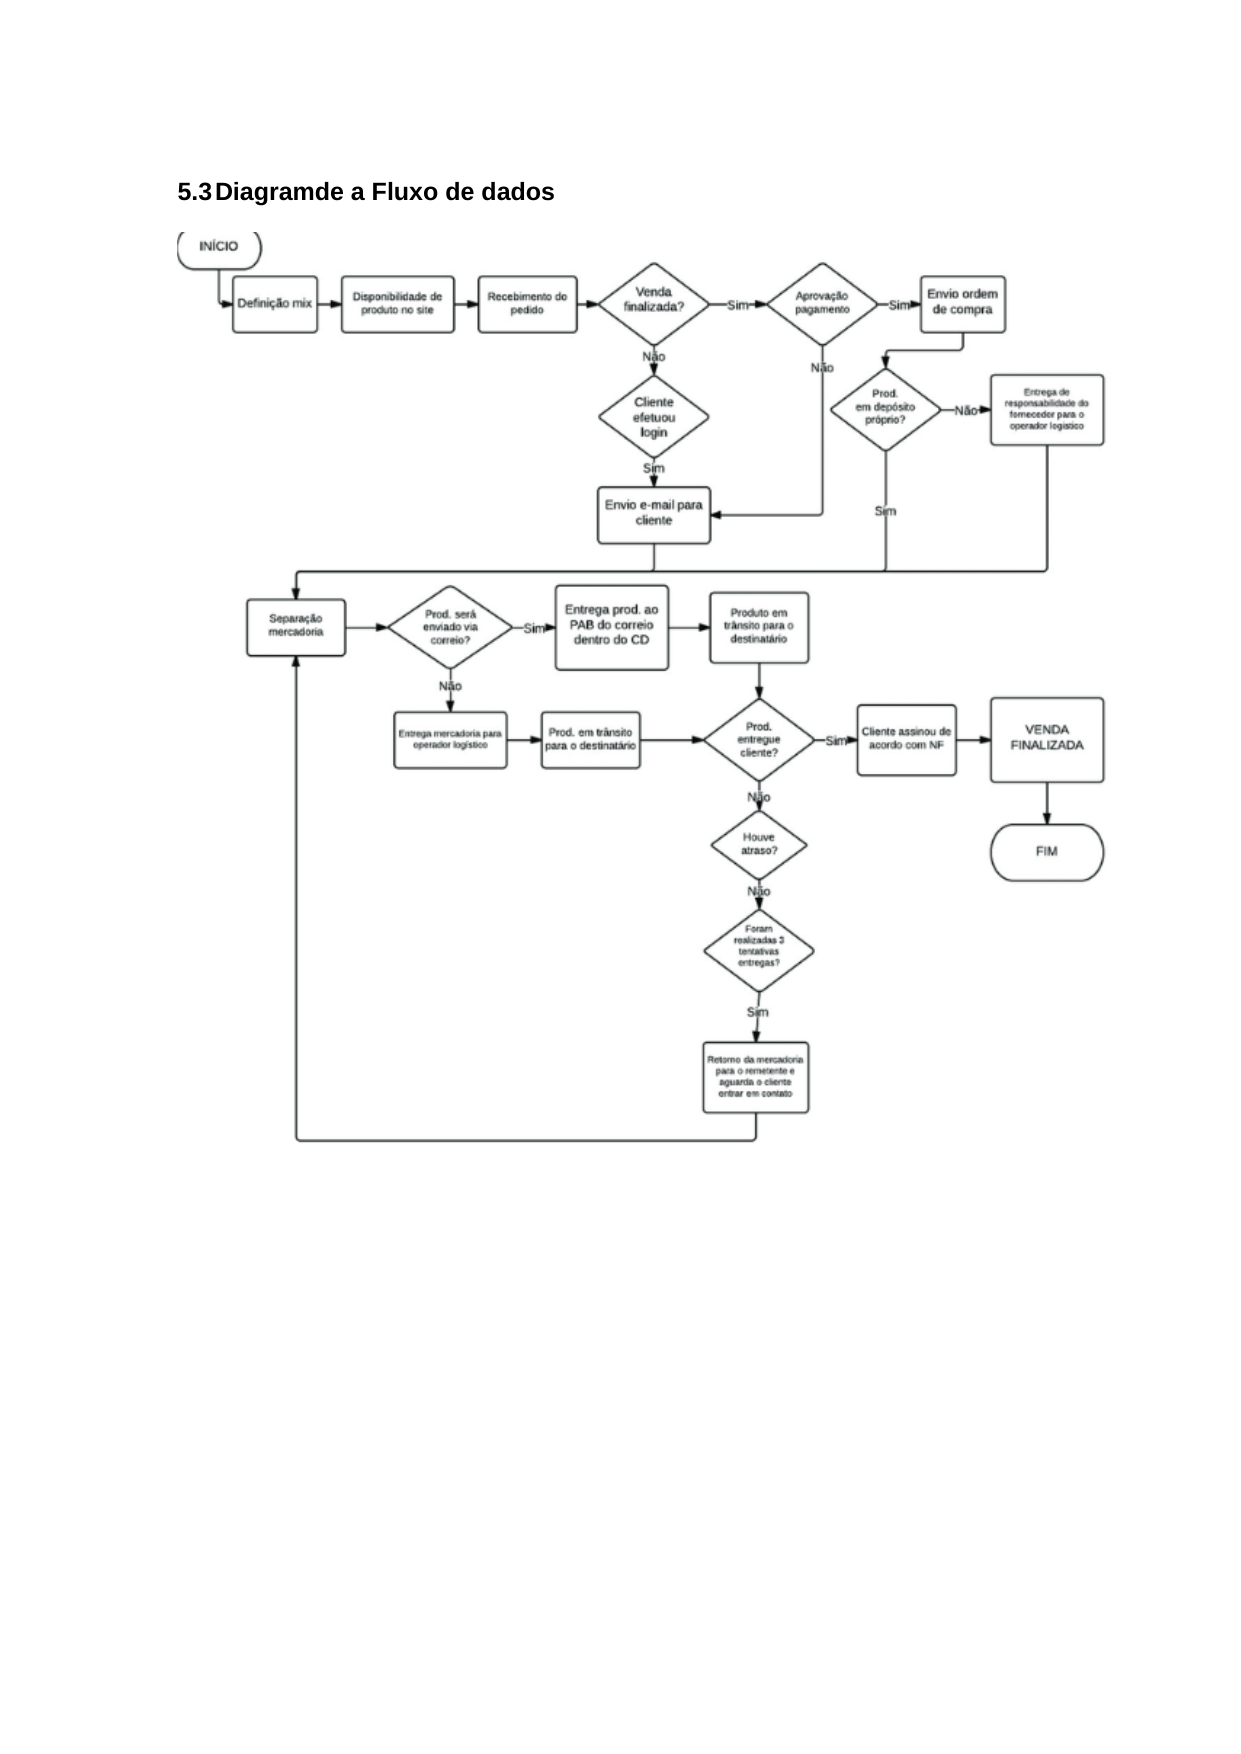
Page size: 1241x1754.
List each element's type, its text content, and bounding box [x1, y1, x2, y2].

picture [177, 232, 1123, 1167]
subtitle Diagramde a Fluxo de dados [177, 177, 1122, 206]
